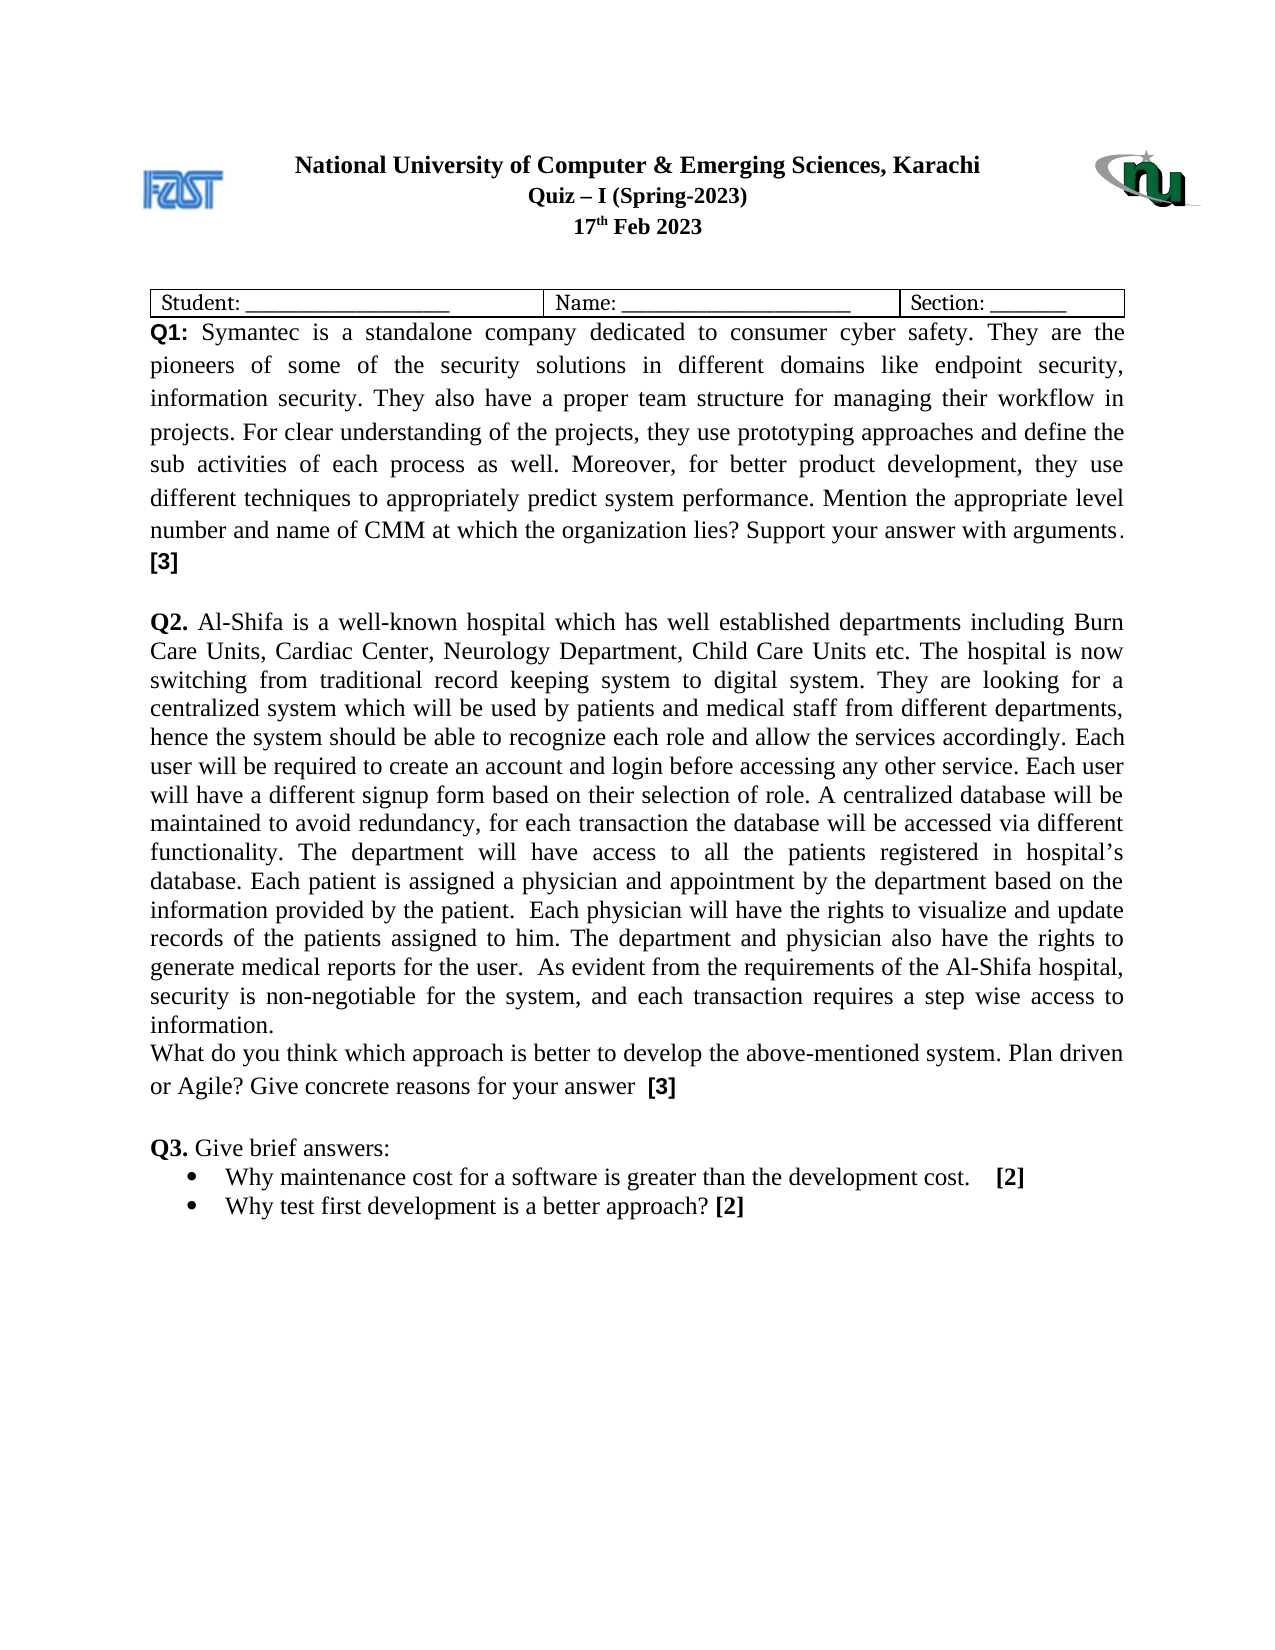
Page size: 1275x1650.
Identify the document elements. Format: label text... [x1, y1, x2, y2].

table_header Section: _________ [901, 290, 1124, 316]
picture [123, 170, 232, 218]
text National University of Computer & Emerging Sciences, Karachi Quiz – I (Spring-2023) [150, 150, 1125, 209]
text Q2. Al-Shifa is a well-known hospital which has well established departments including Burn Care Units, Cardiac Center, Neurology Department, Child Care Units etc. The hospital is now switching from traditional record keeping system to digital system. They are looking for a centralized system which will be used by patients and medical staff from different departments, hence the system should be able to recognize each role and allow the services accordingly. Each user will be required to create an account and login before accessing any other service. Each user will have a different signup form based on their selection of role. A centralized database will be maintained to avoid redundancy, for each transaction the database will be accessed via different functionality. The department will have access to all the patients registered in hospital’s database. Each patient is assigned a physician and appointment by the department based on the information provided by the patient. Each physician will have the rights to visualize and update records of the patients assigned to him. The department and physician also have the rights to generate medical reports for the user. As evident from the requirements of the Al-Shifa hospital, security is non-negotiable for the system, and each transaction requires a step wise access to information. [150, 607, 1125, 1038]
list Why maintenance cost for a software is greater than the development cost. [2] [187, 1162, 1125, 1191]
text 17th Feb 2023 [150, 213, 1125, 239]
text What do you think which approach is better to develop the above-mentioned system. Plan driven or Agile? Give concrete reasons for your answer [3] [150, 1038, 1125, 1100]
list Why test first development is a better approach? [2] [187, 1191, 1125, 1219]
text Q1: Symantec is a standalone company dedicated to consumer cyber safety. They are the pioneers of some of the security solutions in different domains like endpoint security, information security. They also have a proper team structure for managing their workflow in projects. For clear understanding of the projects, they use prototyping approaches and define the sub activities of each process as well. Moreover, for better product development, they use different techniques to appropriately predict system performance. Mention the appropriate level number and name of CMM at which the organization lies? Support your answer with arguments. [3] [150, 318, 1125, 574]
text Q3. Give brief answers: [150, 1133, 1125, 1162]
table_header Name: ___________________________ [544, 290, 899, 316]
table_header Student: ________________________ [151, 290, 543, 316]
